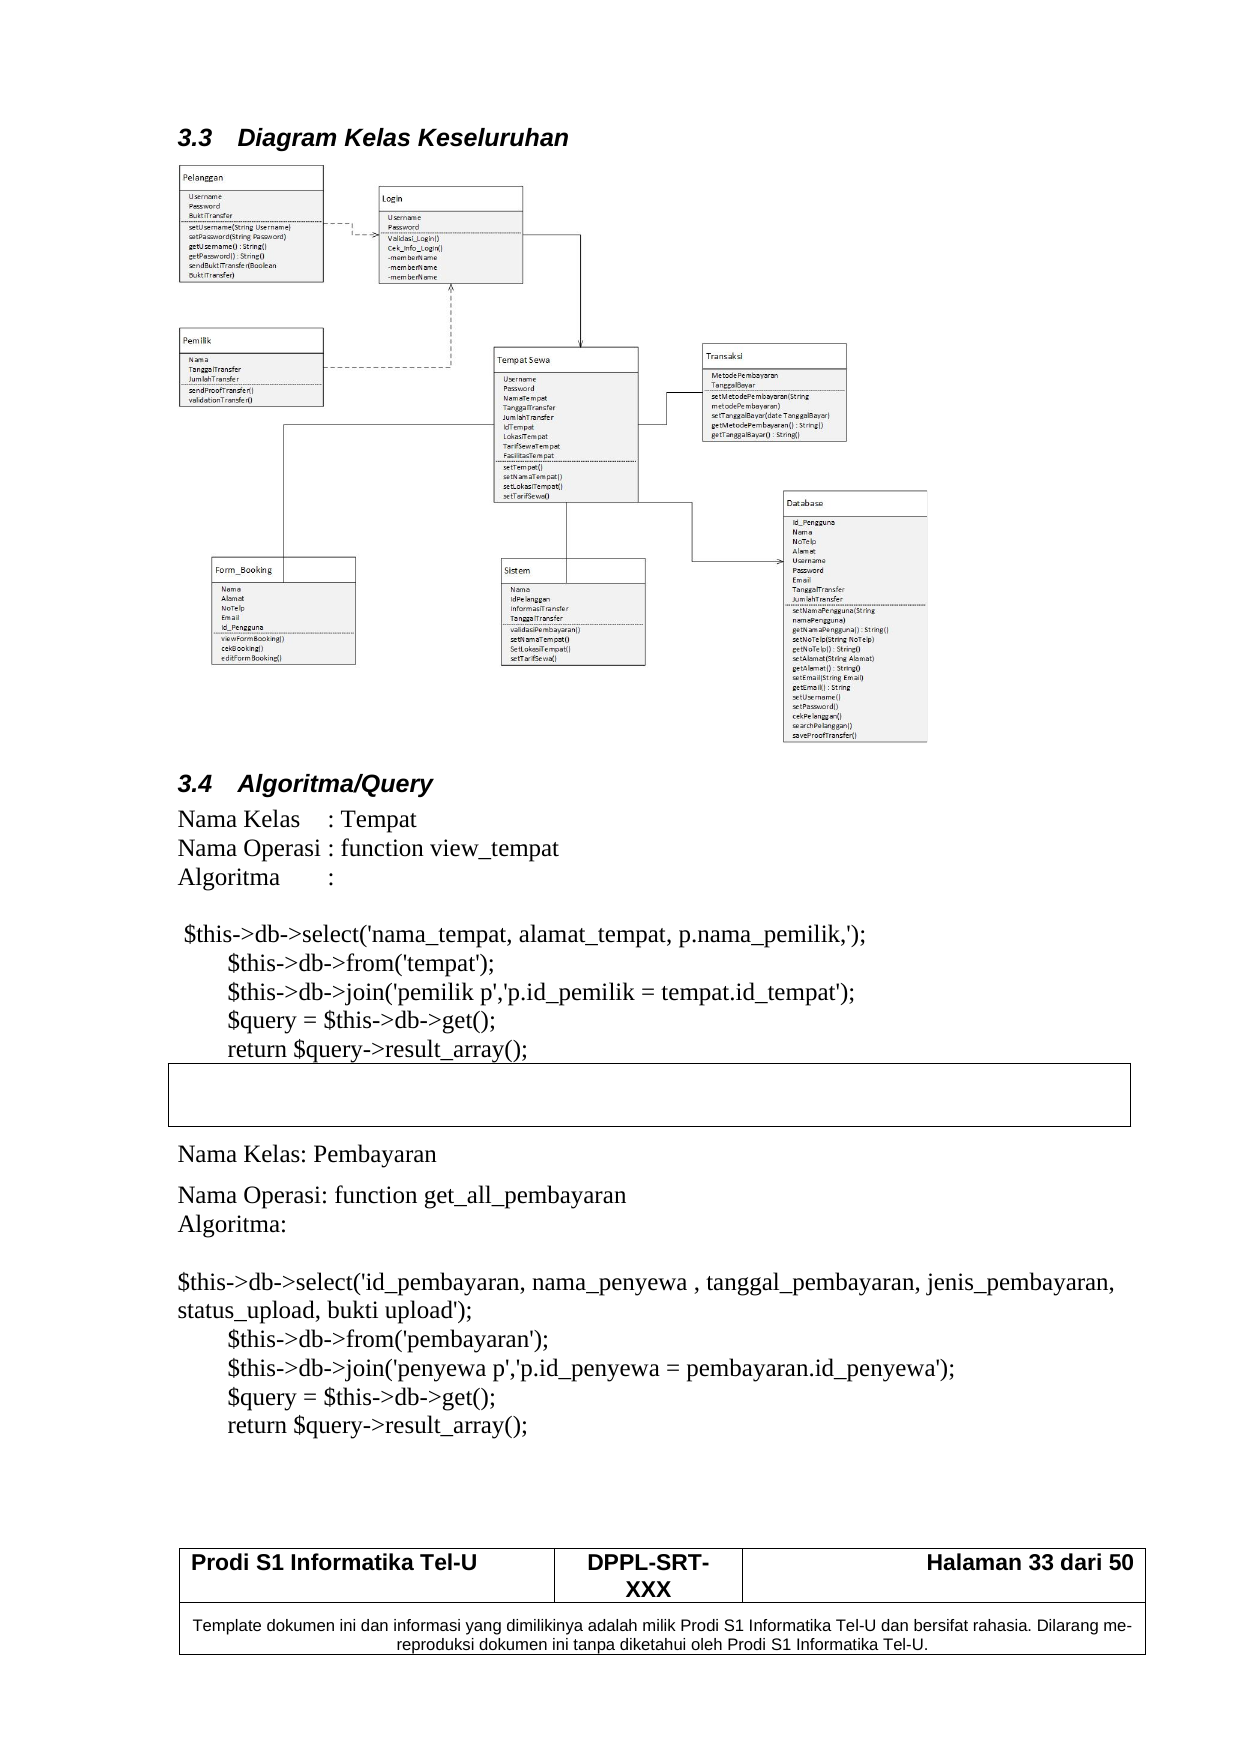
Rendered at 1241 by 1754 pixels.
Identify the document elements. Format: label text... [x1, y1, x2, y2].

text return $query->result_array(); [177, 1034, 1122, 1063]
text $this->db->join('penyewa p','p.id_penyewa = pembayaran.id_penyewa'); [177, 1353, 1122, 1382]
text $this->db->from('tempat'); [177, 948, 1122, 977]
text Nama Kelas: Pembayaran [177, 1139, 1122, 1168]
picture [177, 164, 928, 744]
text $this->db->from('pembayaran'); [177, 1324, 1122, 1353]
text $this->db->select('id_pembayaran, nama_penyewa , tanggal_pembayaran, jenis_pembayaran, status_upload, bukti upload'); [177, 1267, 1122, 1324]
text Nama Operasi : function view_tempat [177, 833, 1122, 862]
text Algoritma: [177, 1209, 1122, 1238]
text Nama Kelas : Tempat [177, 804, 1122, 833]
subtitle Algoritma/Query [177, 769, 1122, 798]
subtitle Diagram Kelas Keseluruhan [177, 123, 1122, 152]
text $this->db->select('nama_tempat, alamat_tempat, p.nama_pemilik,'); [177, 919, 1122, 948]
text Algoritma : [177, 862, 1122, 890]
text return $query->result_array(); [177, 1410, 1122, 1439]
text Nama Operasi: function get_all_pembayaran [177, 1180, 1122, 1209]
text $query = $this->db->get(); [177, 1382, 1122, 1410]
text $this->db->join('pemilik p','p.id_pemilik = tempat.id_tempat'); [177, 977, 1122, 1005]
text $query = $this->db->get(); [177, 1005, 1122, 1034]
